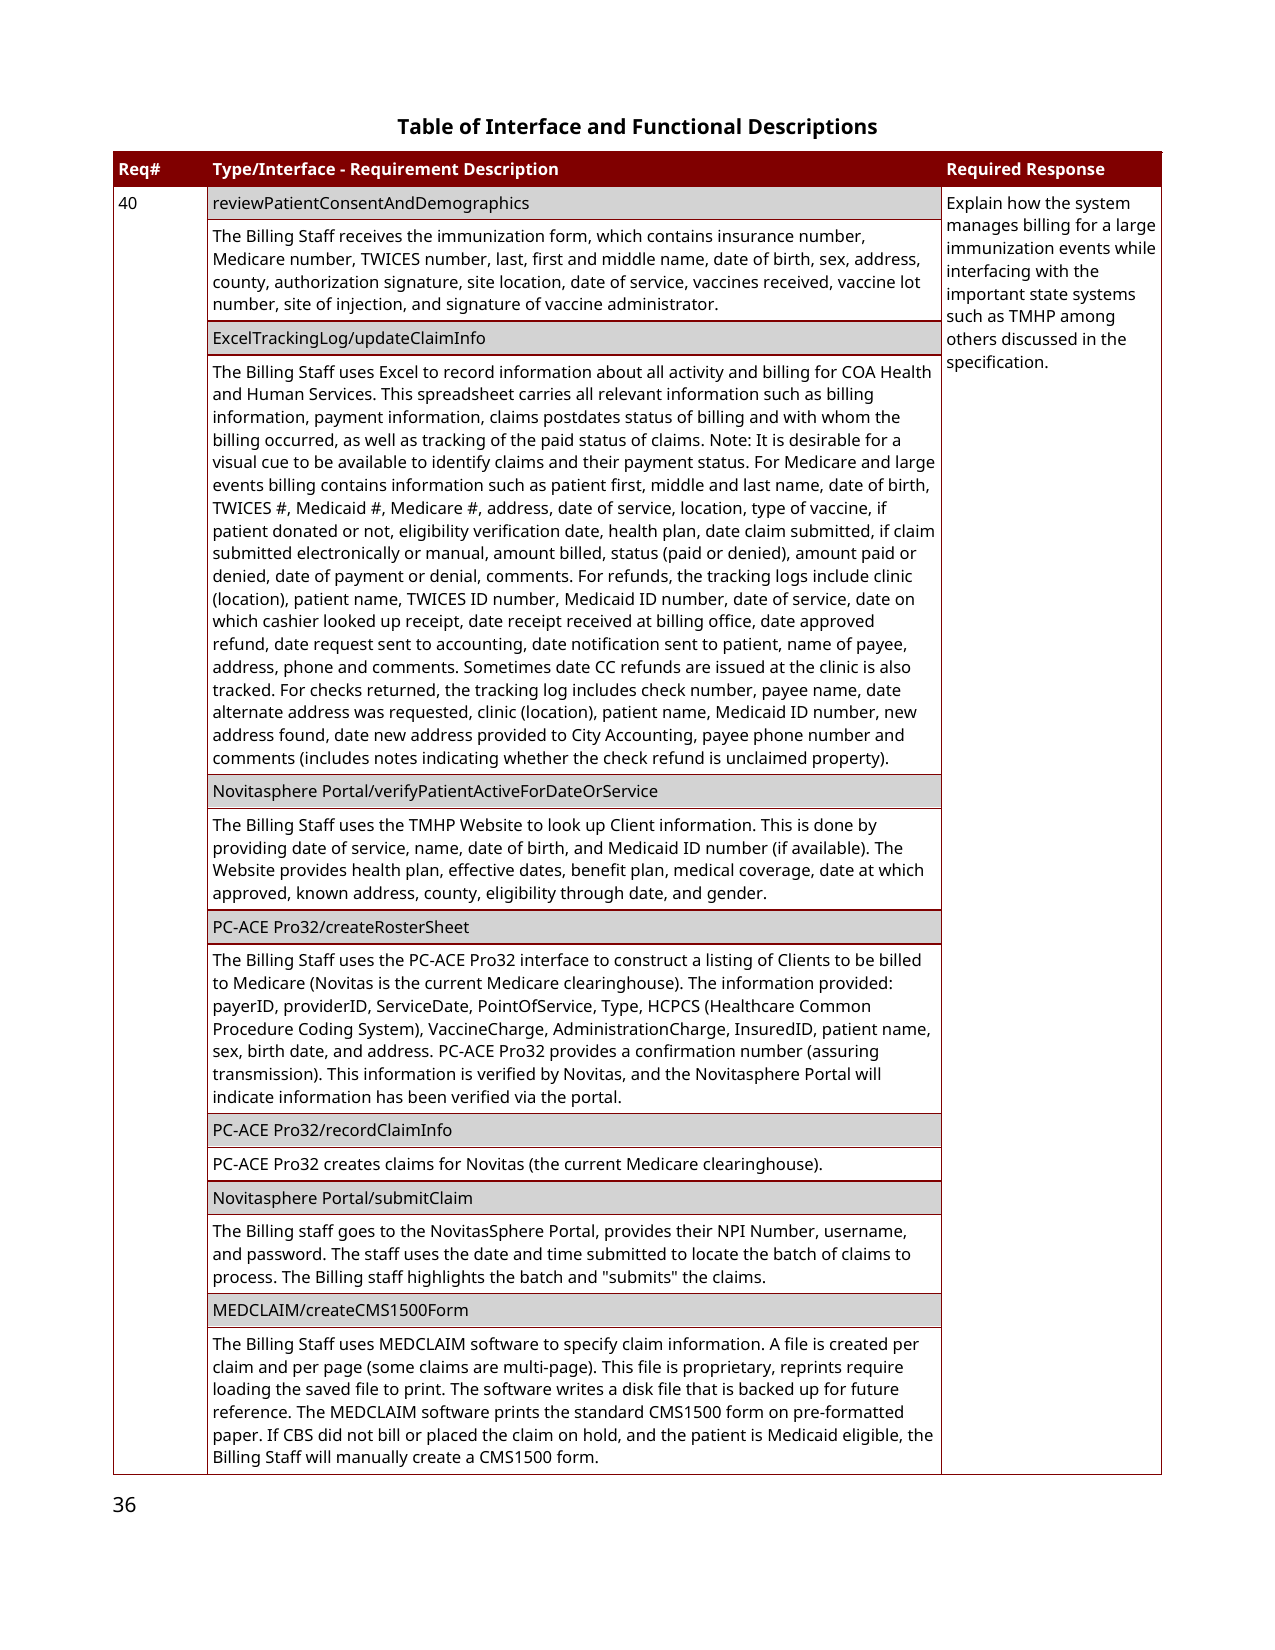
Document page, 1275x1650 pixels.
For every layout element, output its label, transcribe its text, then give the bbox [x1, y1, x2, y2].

table_header Req# [114, 153, 207, 185]
table_cell Novitasphere Portal/verifyPatientActiveForDateOrService [208, 775, 941, 807]
table_cell The Billing Staff uses the PC-ACE Pro32 interface to construct a listing of Clients to be billed to Medicare (Novitas is the current Medicare clearinghouse). The information provided: payerID, providerID, ServiceDate, PointOfService, Type, HCPCS (Healthcare Common Procedure Coding System), VaccineCharge, AdministrationCharge, InsuredID, patient name, sex, birth date, and address. PC-ACE Pro32 provides a confirmation number (assuring transmission). This information is verified by Novitas, and the Novitasphere Portal will indicate information has been verified via the portal. [208, 945, 941, 1113]
table_cell Novitasphere Portal/submitClaim [208, 1182, 941, 1214]
text Table of Interface and Functional Descriptions [112, 112, 1162, 141]
table_header Required Response [942, 153, 1161, 185]
table_cell The Billing Staff uses Excel to record information about all activity and billing for COA Health and Human Services. This spreadsheet carries all relevant information such as billing information, payment information, claims postdates status of billing and with whom the billing occurred, as well as tracking of the paid status of claims. Note: It is desirable for a visual cue to be available to identify claims and their payment status. For Medicare and large events billing contains information such as patient first, middle and last name, date of birth, TWICES #, Medicaid #, Medicare #, address, date of service, location, type of vaccine, if patient donated or not, eligibility verification date, health plan, date claim submitted, if claim submitted electronically or manual, amount billed, status (paid or denied), amount paid or denied, date of payment or denial, comments. For refunds, the tracking logs include clinic (location), patient name, TWICES ID number, Medicaid ID number, date of service, date on which cashier looked up receipt, date receipt received at billing office, date approved refund, date request sent to accounting, date notification sent to patient, name of payee, address, phone and comments. Sometimes date CC refunds are issued at the clinic is also tracked. For checks returned, the tracking log includes check number, payee name, date alternate address was requested, clinic (location), patient name, Medicaid ID number, new address found, date new address provided to City Accounting, payee phone number and comments (includes notes indicating whether the check refund is unclaimed property). [208, 356, 941, 774]
table_cell MEDCLAIM/createCMS1500Form [208, 1294, 941, 1326]
table_cell PC-ACE Pro32/createRosterSheet [208, 911, 941, 943]
table_cell reviewPatientConsentAndDemographics [208, 187, 941, 219]
table_cell The Billing staff goes to the NovitasSphere Portal, provides their NPI Number, username, and password. The staff uses the date and time submitted to locate the batch of claims to process. The Billing staff highlights the batch and "submits" the claims. [208, 1215, 941, 1293]
table_cell ExcelTrackingLog/updateClaimInfo [208, 322, 941, 354]
table_cell 40 [114, 187, 207, 1473]
table_cell The Billing Staff receives the immunization form, which contains insurance number, Medicare number, TWICES number, last, first and middle name, date of birth, sex, address, county, authorization signature, site location, date of service, vaccines received, vaccine lot number, site of injection, and signature of vaccine administrator. [208, 220, 941, 320]
table_header Type/Interface - Requirement Description [208, 153, 941, 185]
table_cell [208, 1328, 941, 1473]
table_cell PC-ACE Pro32 creates claims for Novitas (the current Medicare clearinghouse). [208, 1148, 941, 1180]
table_cell PC-ACE Pro32/recordClaimInfo [208, 1114, 941, 1146]
table_cell Explain how the system manages billing for a large immunization events while interfacing with the important state systems such as TMHP among others discussed in the specification. [942, 187, 1161, 1473]
table_cell The Billing Staff uses the TMHP Website to look up Client information. This is done by providing date of service, name, date of birth, and Medicaid ID number (if available). The Website provides health plan, effective dates, benefit plan, medical coverage, date at which approved, known address, county, eligibility through date, and gender. [208, 809, 941, 909]
